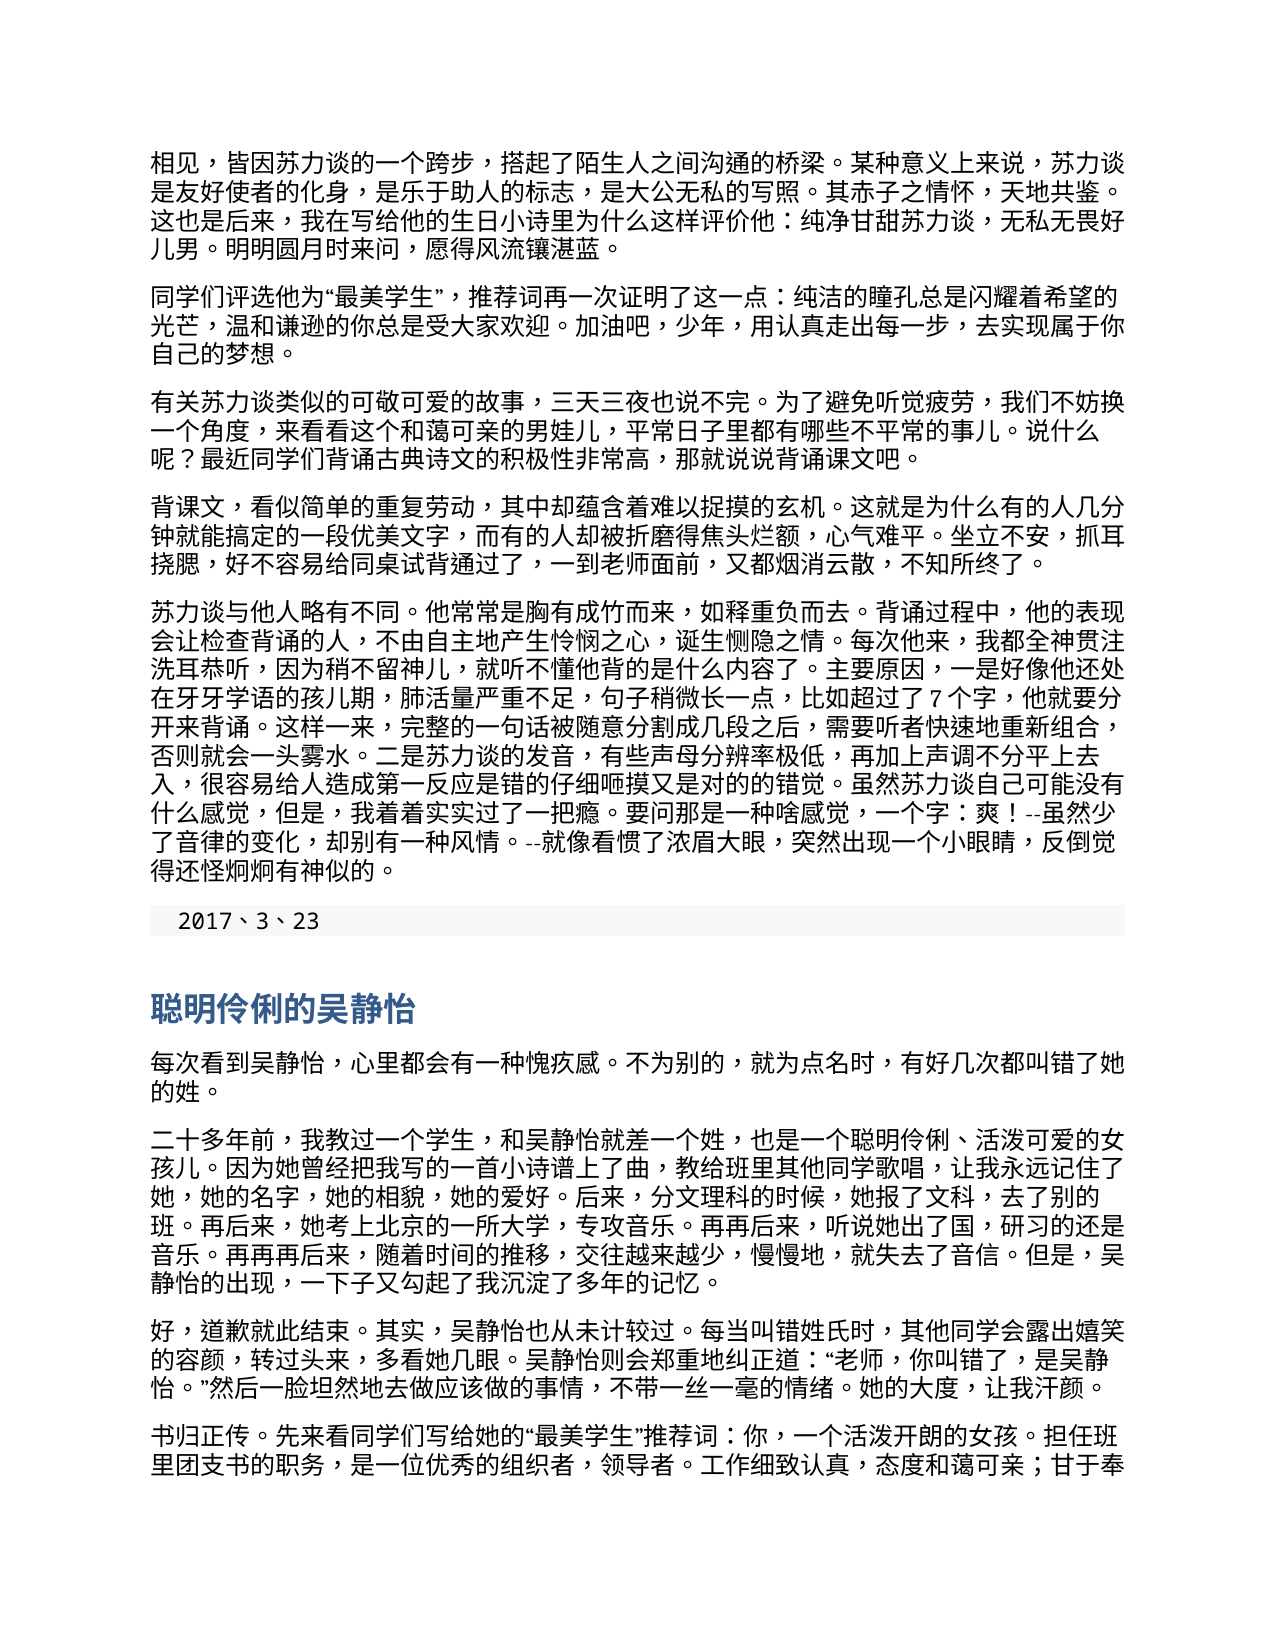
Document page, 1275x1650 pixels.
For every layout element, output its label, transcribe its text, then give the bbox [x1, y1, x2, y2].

text 好，道歉就此结束。其实，吴静怡也从未计较过。每当叫错姓氏时，其他同学会露出嬉笑的容颜，转过头来，多看她几眼。吴静怡则会郑重地纠正道：“老师，你叫错了，是吴静怡。”然后一脸坦然地去做应该做的事情，不带一丝一毫的情绪。她的大度，让我汗颜。 [150, 1318, 1125, 1404]
text 同学们评选他为“最美学生”，推荐词再一次证明了这一点：纯洁的瞳孔总是闪耀着希望的光芒，温和谦逊的你总是受大家欢迎。加油吧，少年，用认真走出每一步，去实现属于你自己的梦想。 [150, 284, 1125, 370]
text 每次看到吴静怡，心里都会有一种愧疚感。不为别的，就为点名时，有好几次都叫错了她的姓。 [150, 1050, 1125, 1108]
text 2017、3、23 [150, 905, 1125, 936]
text 二十多年前，我教过一个学生，和吴静怡就差一个姓，也是一个聪明伶俐、活泼可爱的女孩儿。因为她曾经把我写的一首小诗谱上了曲，教给班里其他同学歌唱，让我永远记住了她，她的名字，她的相貌，她的爱好。后来，分文理科的时候，她报了文科，去了别的班。再后来，她考上北京的一所大学，专攻音乐。再再后来，听说她出了国，研习的还是音乐。再再再后来，随着时间的推移，交往越来越少，慢慢地，就失去了音信。但是，吴静怡的出现，一下子又勾起了我沉淀了多年的记忆。 [150, 1127, 1125, 1299]
text 背课文，看似简单的重复劳动，其中却蕴含着难以捉摸的玄机。这就是为什么有的人几分钟就能搞定的一段优美文字，而有的人却被折磨得焦头烂额，心气难平。坐立不安，抓耳挠腮，好不容易给同桌试背通过了，一到老师面前，又都烟消云散，不知所终了。 [150, 494, 1125, 580]
text 有关苏力谈类似的可敬可爱的故事，三天三夜也说不完。为了避免听觉疲劳，我们不妨换一个角度，来看看这个和蔼可亲的男娃儿，平常日子里都有哪些不平常的事儿。说什么呢？最近同学们背诵古典诗文的积极性非常高，那就说说背诵课文吧。 [150, 389, 1125, 475]
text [150, 1423, 1125, 1480]
text 苏力谈与他人略有不同。他常常是胸有成竹而来，如释重负而去。背诵过程中，他的表现会让检查背诵的人，不由自主地产生怜悯之心，诞生恻隐之情。每次他来，我都全神贯注洗耳恭听，因为稍不留神儿，就听不懂他背的是什么内容了。主要原因，一是好像他还处在牙牙学语的孩儿期，肺活量严重不足，句子稍微长一点，比如超过了7个字，他就要分开来背诵。这样一来，完整的一句话被随意分割成几段之后，需要听者快速地重新组合，否则就会一头雾水。二是苏力谈的发音，有些声母分辨率极低，再加上声调不分平上去入，很容易给人造成第一反应是错的仔细咂摸又是对的的错觉。虽然苏力谈自己可能没有什么感觉，但是，我着着实实过了一把瘾。要问那是一种啥感觉，一个字：爽！--虽然少了音律的变化，却别有一种风情。--就像看惯了浓眉大眼，突然出现一个小眼睛，反倒觉得还怪炯炯有神似的。 [150, 599, 1125, 886]
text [150, 150, 1125, 265]
subtitle 聪明伶俐的吴静怡 [150, 986, 1125, 1032]
